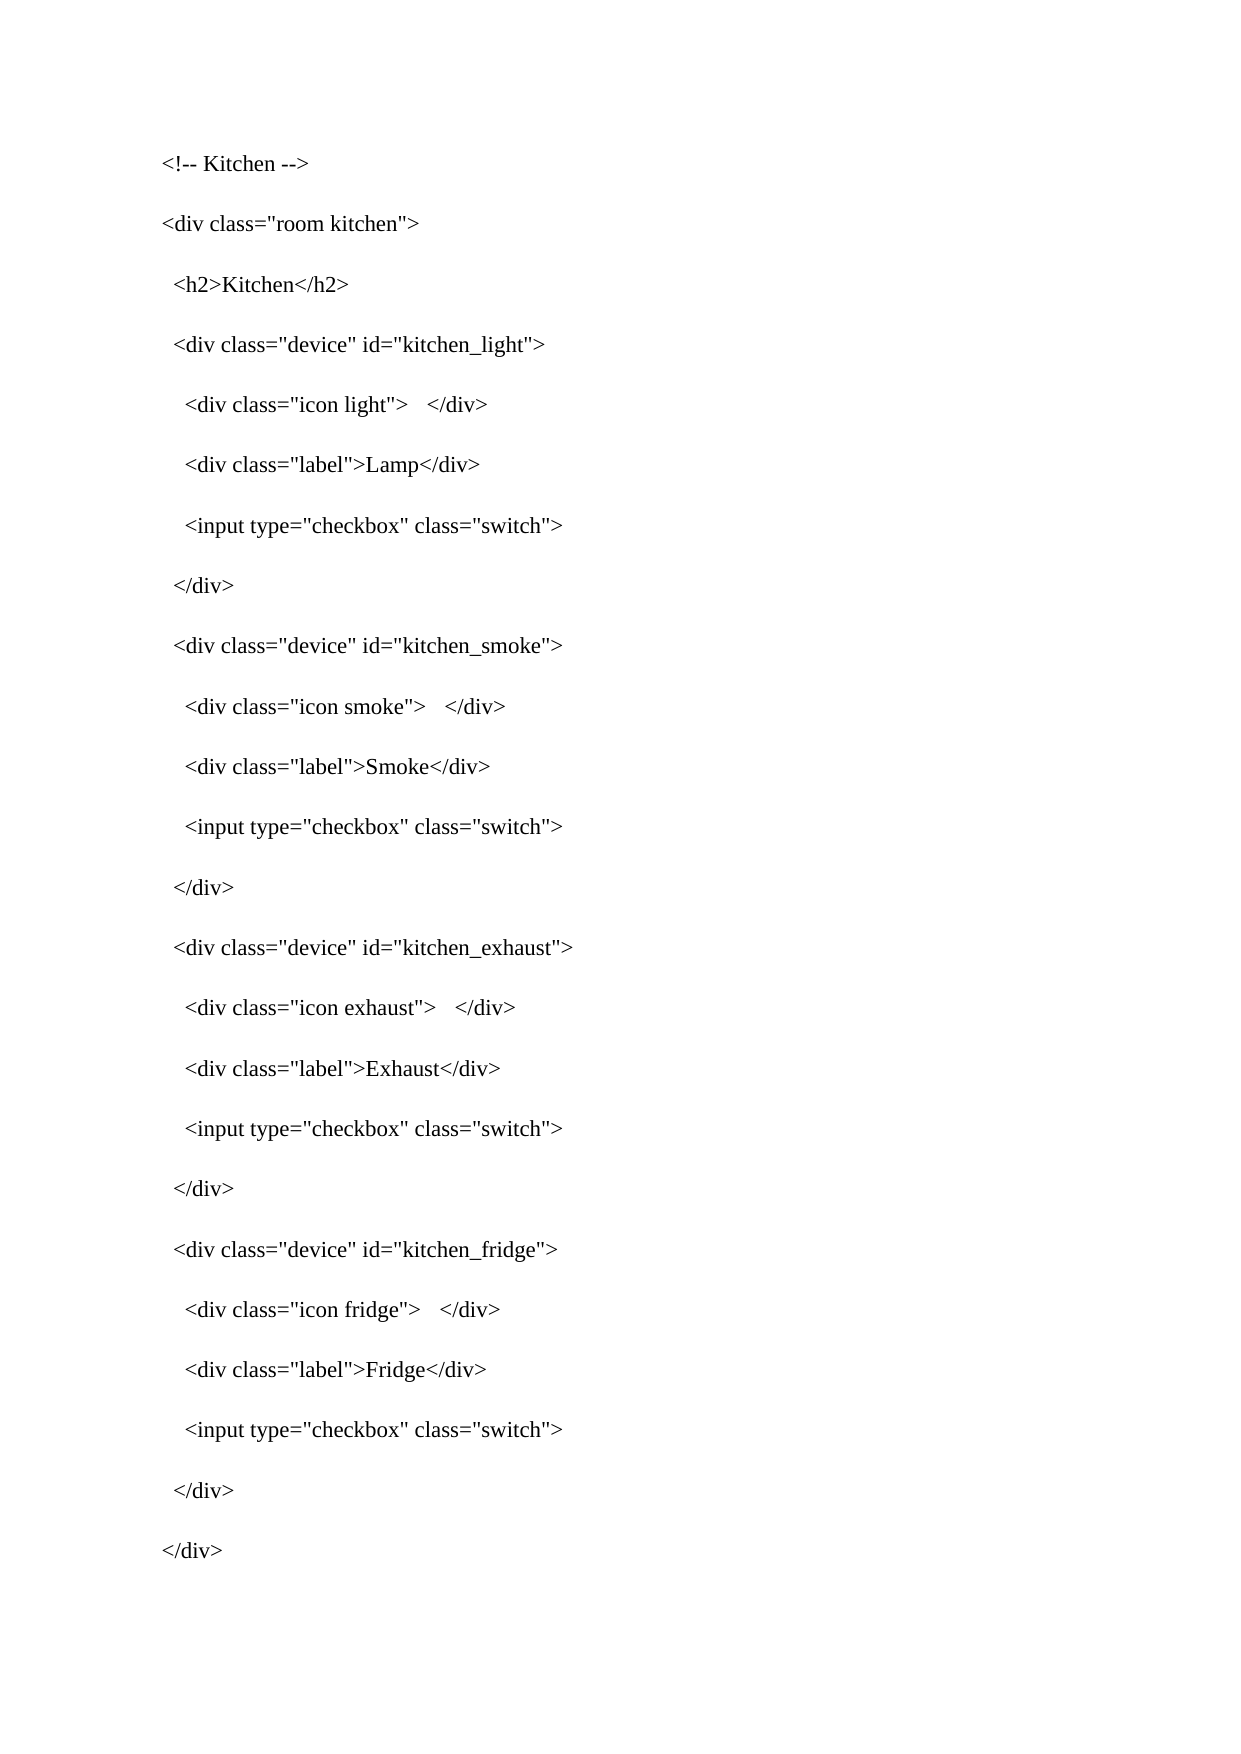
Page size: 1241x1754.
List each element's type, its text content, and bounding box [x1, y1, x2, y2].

text <div class="label">Exhaust</div> [150, 1055, 1090, 1081]
text </div> [150, 1537, 1090, 1563]
text <div class="label">Smoke</div> [150, 753, 1090, 779]
text <div class="icon smoke">🔥</div> [150, 693, 1090, 719]
text <div class="room kitchen"> [150, 210, 1090, 237]
text <div class="label">Lamp</div> [150, 452, 1090, 478]
text <div class="device" id="kitchen_smoke"> [150, 632, 1090, 659]
text <div class="icon exhaust">🌀</div> [150, 994, 1090, 1021]
text </div> [150, 1477, 1090, 1503]
text </div> [150, 572, 1090, 598]
text <div class="icon fridge">🧊</div> [150, 1296, 1090, 1322]
text <input type="checkbox" class="switch"> [150, 1417, 1090, 1443]
text <input type="checkbox" class="switch"> [150, 813, 1090, 840]
text <input type="checkbox" class="switch"> [150, 512, 1090, 538]
text </div> [150, 1175, 1090, 1202]
text <input type="checkbox" class="switch"> [150, 1115, 1090, 1141]
text </div> [150, 874, 1090, 900]
text <div class="label">Fridge</div> [150, 1356, 1090, 1383]
text <div class="device" id="kitchen_exhaust"> [150, 934, 1090, 960]
text <div class="icon light">💡</div> [150, 391, 1090, 418]
text <!-- Kitchen --> [150, 150, 1090, 176]
text <h2>Kitchen</h2> [150, 271, 1090, 297]
text <div class="device" id="kitchen_light"> [150, 331, 1090, 357]
text <div class="device" id="kitchen_fridge"> [150, 1236, 1090, 1262]
